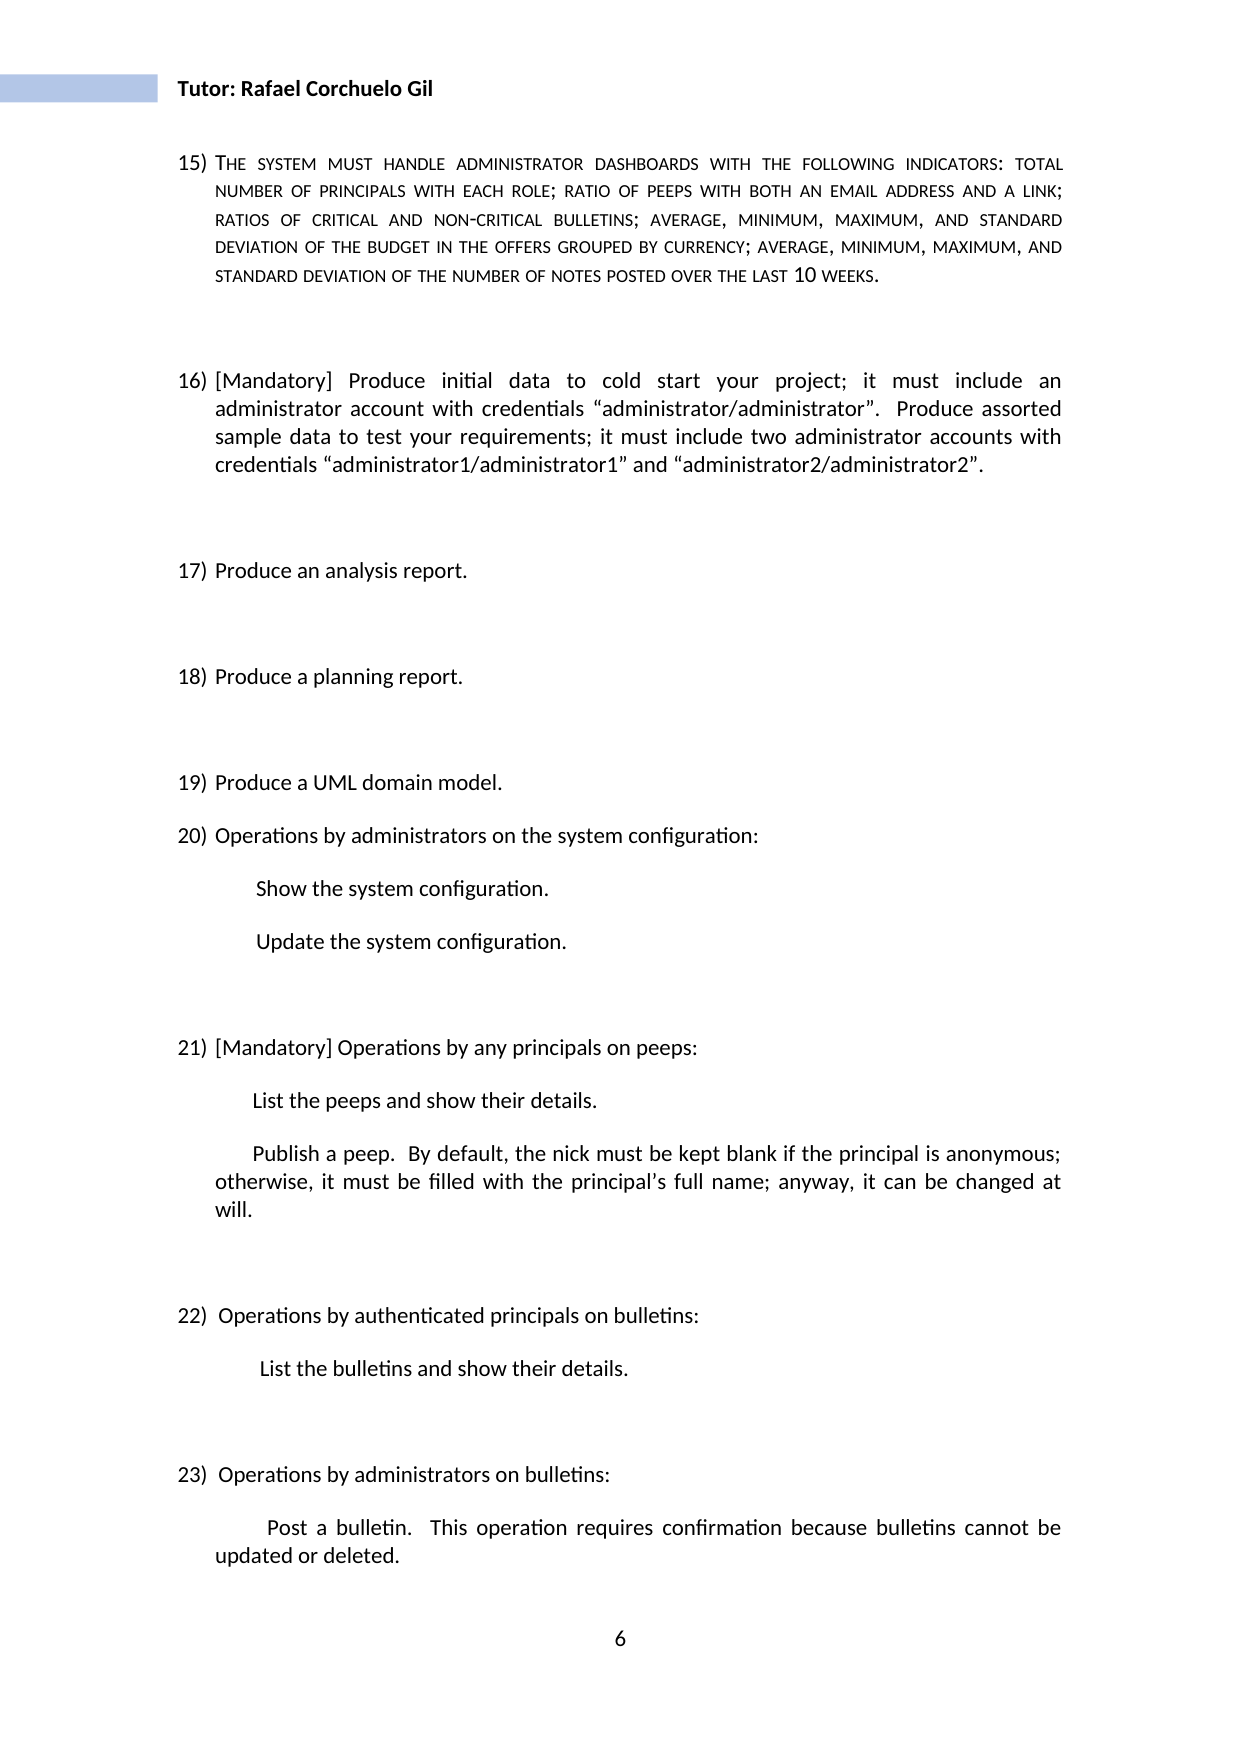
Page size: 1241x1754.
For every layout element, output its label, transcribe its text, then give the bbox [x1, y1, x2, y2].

text Publish a peep. By default, the nick must be kept blank if the principal is anonymous; otherwise, it must be filled with the principal’s full name; anyway, it can be changed at will. [215, 1139, 1063, 1223]
list Operations by administrators on the system configuration: [177, 821, 1063, 849]
list Produce a planning report. [177, 662, 1063, 690]
text Post a bulletin. This operation requires confirmation because bulletins cannot be updated or deleted. [215, 1513, 1063, 1569]
list Produce an analysis report. [177, 556, 1063, 584]
list Operations by administrators on bulletins: [177, 1460, 1063, 1488]
list Operations by authenticated principals on bulletins: [177, 1301, 1063, 1329]
list [Mandatory] Produce initial data to cold start your project; it must include an administrator account with credentials “administrator/administrator”. Produce assorted sample data to test your requirements; it must include two administrator accounts with credentials “administrator1/administrator1” and “administrator2/administrator2”. [177, 366, 1063, 478]
text List the peeps and show their details. [215, 1086, 1063, 1114]
text Show the system configuration. [215, 874, 1063, 902]
list Produce a UML domain model. [177, 768, 1063, 796]
list The system must handle administrator dashboards with the following indicators: total number of principals with each role; ratio of peeps with both an email address and a link; ratios of critical and non-critical bulletins; average, minimum, maximum, and standard deviation of the budget in the offers grouped by currency; average, minimum, maximum, and standard deviation of the number of notes posted over the last 10 weeks. [177, 148, 1063, 288]
text Update the system configuration. [215, 927, 1063, 955]
text List the bulletins and show their details. [215, 1354, 1063, 1382]
list [Mandatory] Operations by any principals on peeps: [177, 1033, 1063, 1061]
